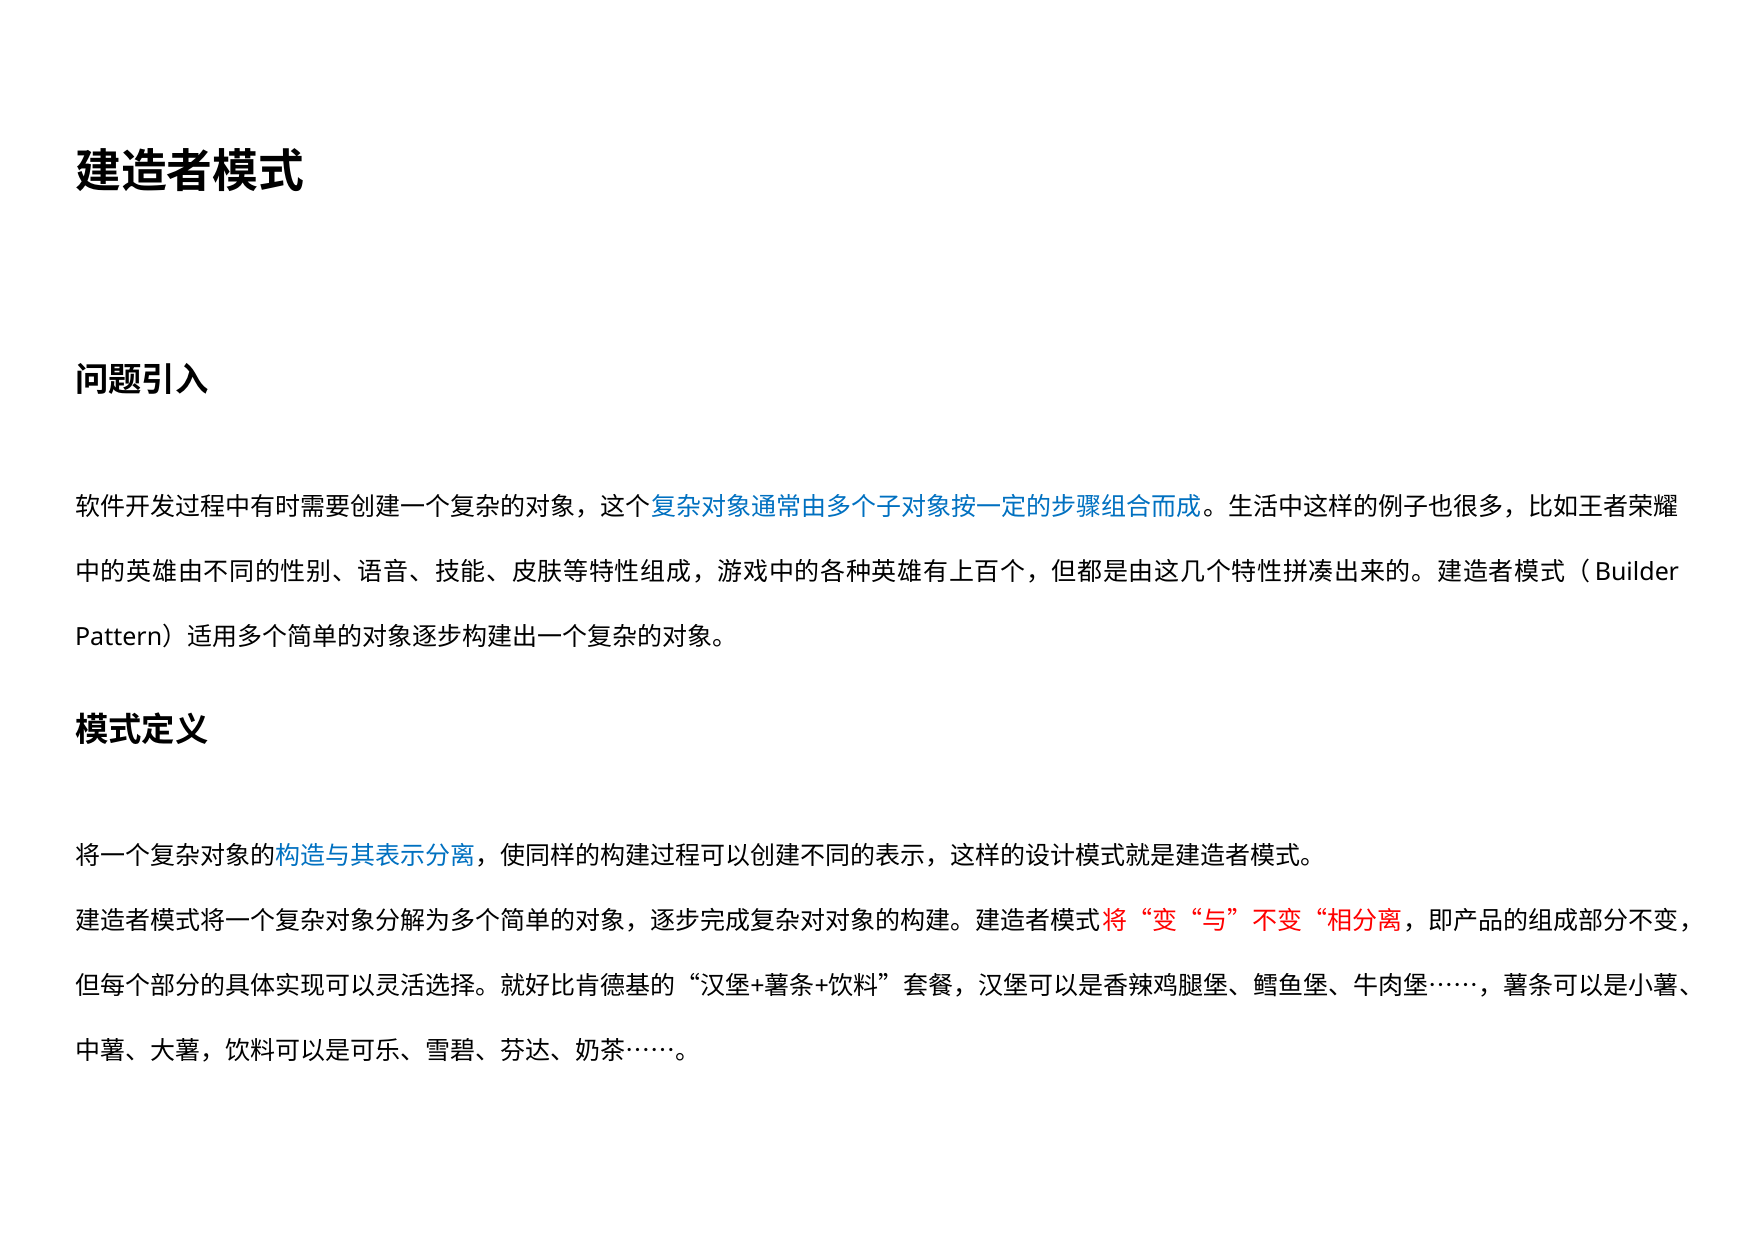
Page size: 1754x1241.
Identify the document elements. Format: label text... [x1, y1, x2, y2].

subtitle 问题引入 [75, 345, 1679, 410]
subtitle 模式定义 [75, 694, 1679, 759]
text 软件开发过程中有时需要创建一个复杂的对象，这个复杂对象通常由多个子对象按一定的步骤组合而成。生活中这样的例子也很多，比如王者荣耀中的英雄由不同的性别、语音、技能、皮肤等特性组成，游戏中的各种英雄有上百个，但都是由这几个特性拼凑出来的。建造者模式（Builder Pattern）适用多个简单的对象逐步构建出一个复杂的对象。 [75, 472, 1679, 667]
text 建造者模式将一个复杂对象分解为多个简单的对象，逐步完成复杂对对象的构建。建造者模式将“变“与”不变“相分离，即产品的组成部分不变，但每个部分的具体实现可以灵活选择。就好比肯德基的“汉堡+薯条+饮料”套餐，汉堡可以是香辣鸡腿堡、鳕鱼堡、牛肉堡……，薯条可以是小薯、中薯、大薯，饮料可以是可乐、雪碧、芬达、奶茶……。 [75, 886, 1679, 1081]
subtitle 建造者模式 [75, 119, 1679, 217]
text 将一个复杂对象的构造与其表示分离，使同样的构建过程可以创建不同的表示，这样的设计模式就是建造者模式。 [75, 821, 1679, 886]
